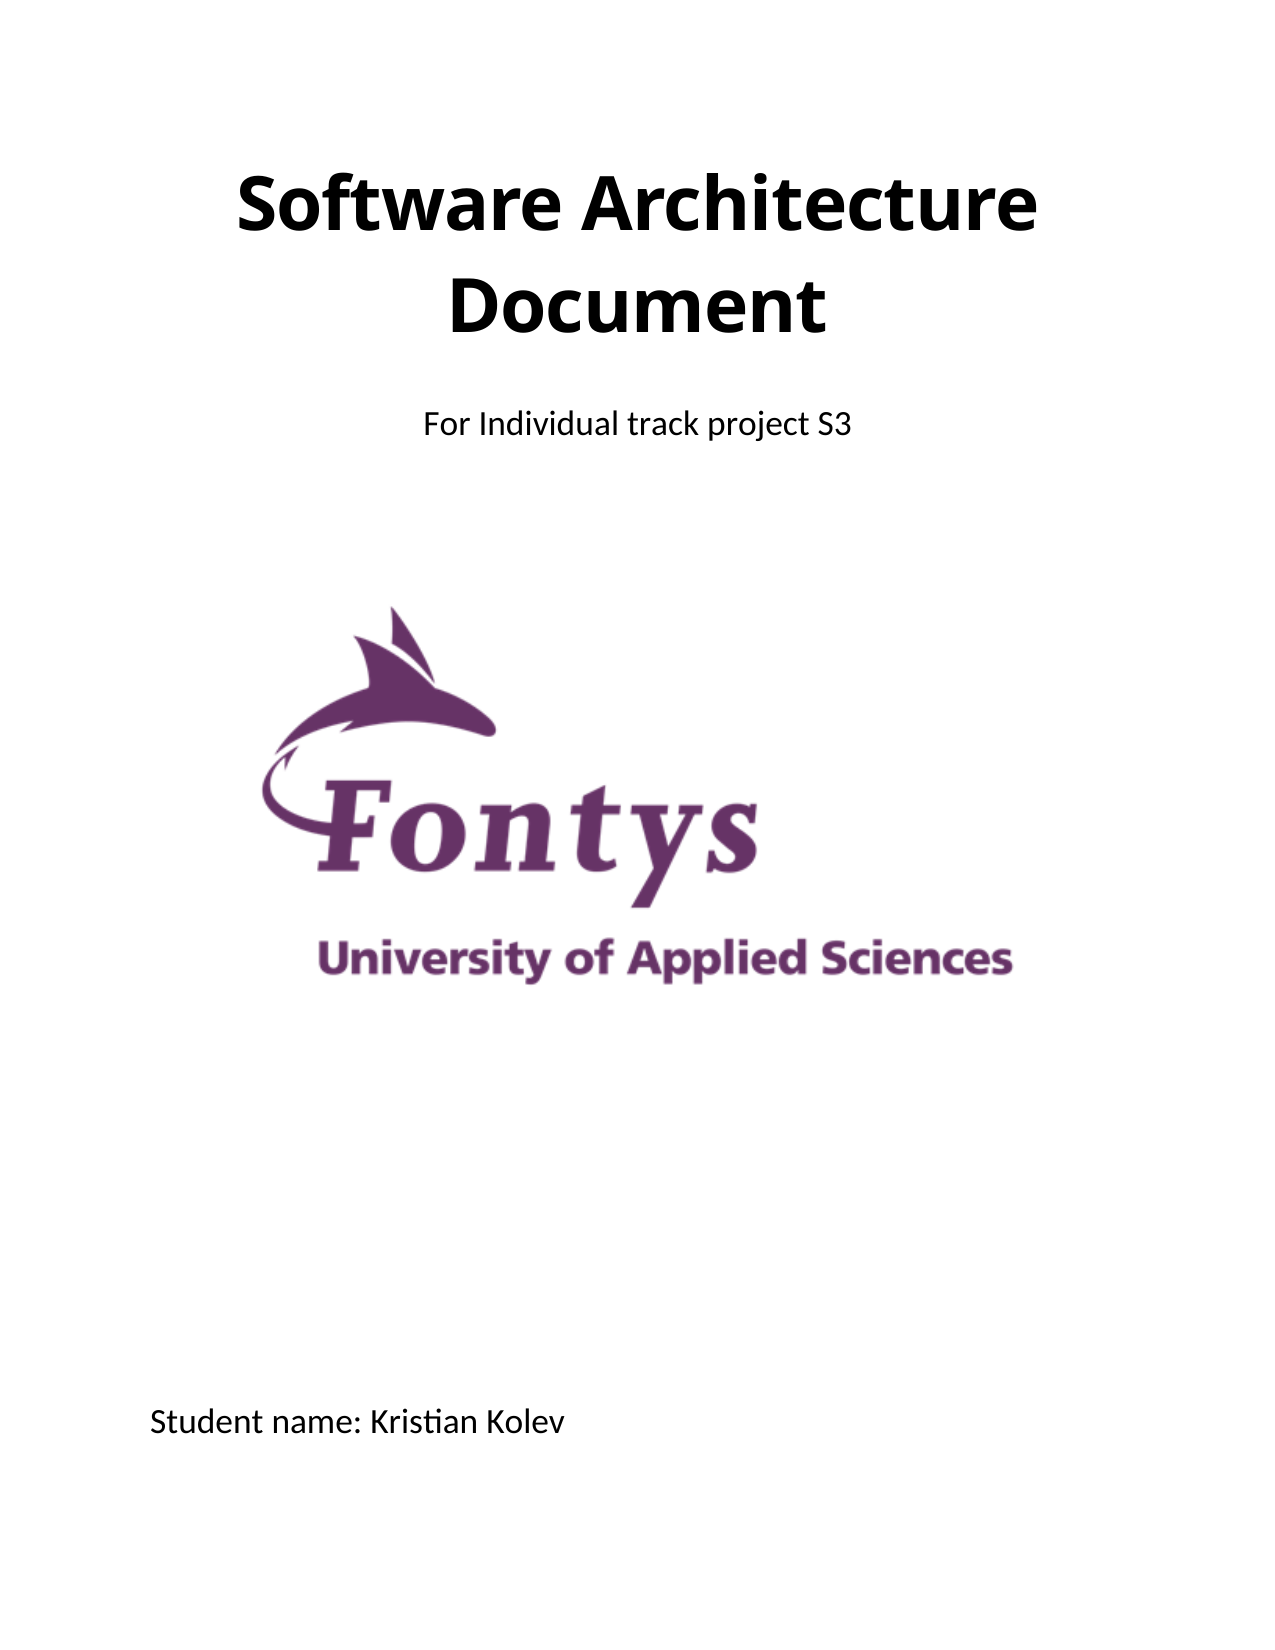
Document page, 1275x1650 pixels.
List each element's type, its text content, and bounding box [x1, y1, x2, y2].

picture [255, 599, 1020, 991]
text For Individual track project S3 [150, 401, 1125, 444]
text Student name: Kristian Kolev [150, 1399, 1125, 1442]
title Software Architecture Document [150, 150, 1125, 354]
